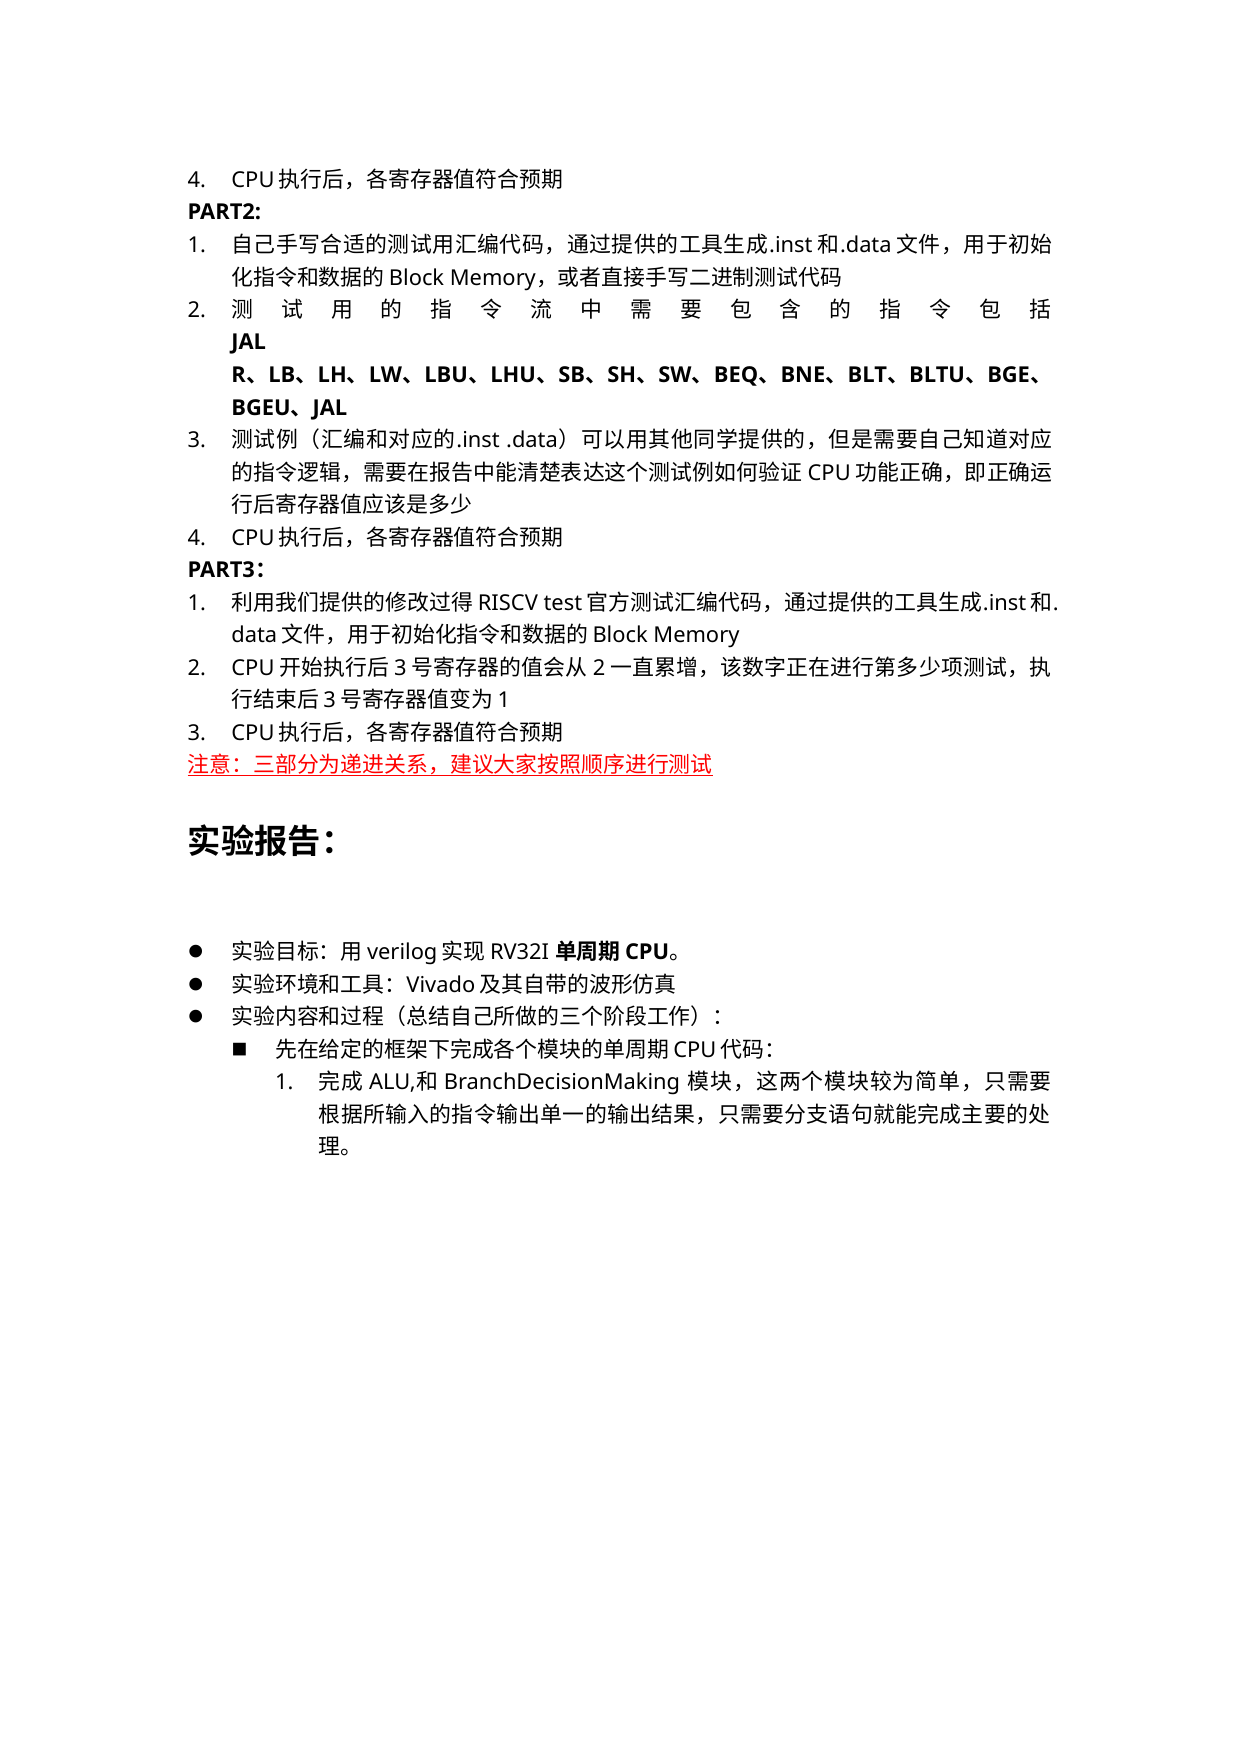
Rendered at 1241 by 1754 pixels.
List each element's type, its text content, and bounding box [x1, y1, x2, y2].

list 完成ALU,和BranchDecisionMaking 模块，这两个模块较为简单，只需要根据所输入的指令输出单一的输出结果，只需要分支语句就能完成主要的处理。 [275, 1064, 1053, 1161]
list CPU执行后，各寄存器值符合预期 [187, 714, 1053, 747]
list 实验目标：用verilog实现RV32I 单周期CPU。 [187, 934, 1053, 966]
list 测试用的指令流中需要包含的指令包括JALR、LB、LH、LW、LBU、LHU、SB、SH、SW、BEQ、BNE、BLT、BLTU、BGE、BGEU、JAL [187, 292, 1053, 422]
list CPU开始执行后3号寄存器的值会从2一直累增，该数字正在进行第多少项测试，执行结束后3号寄存器值变为1 [187, 649, 1053, 714]
list 实验内容和过程（总结自己所做的三个阶段工作）： [187, 999, 1053, 1031]
list CPU执行后，各寄存器值符合预期 [187, 519, 1053, 552]
list 实验环境和工具：Vivado及其自带的波形仿真 [187, 966, 1053, 999]
text PART3： [187, 552, 1053, 584]
list 先在给定的框架下完成各个模块的单周期CPU代码： [231, 1031, 1053, 1064]
text PART2: [187, 194, 1053, 227]
subtitle 实验报告： [187, 807, 1053, 872]
list 自己手写合适的测试用汇编代码，通过提供的工具生成.inst和.data文件，用于初始化指令和数据的Block Memory，或者直接手写二进制测试代码 [187, 227, 1053, 292]
list 测试例（汇编和对应的.inst .data）可以用其他同学提供的，但是需要自己知道对应的指令逻辑，需要在报告中能清楚表达这个测试例如何验证CPU功能正确，即正确运行后寄存器值应该是多少 [187, 422, 1053, 519]
list CPU执行后，各寄存器值符合预期 [187, 162, 1053, 194]
list 利用我们提供的修改过得RISCV test官方测试汇编代码，通过提供的工具生成.inst和.data文件，用于初始化指令和数据的Block Memory [187, 584, 1053, 649]
text 注意：三部分为递进关系，建议大家按照顺序进行测试 [187, 747, 1053, 779]
